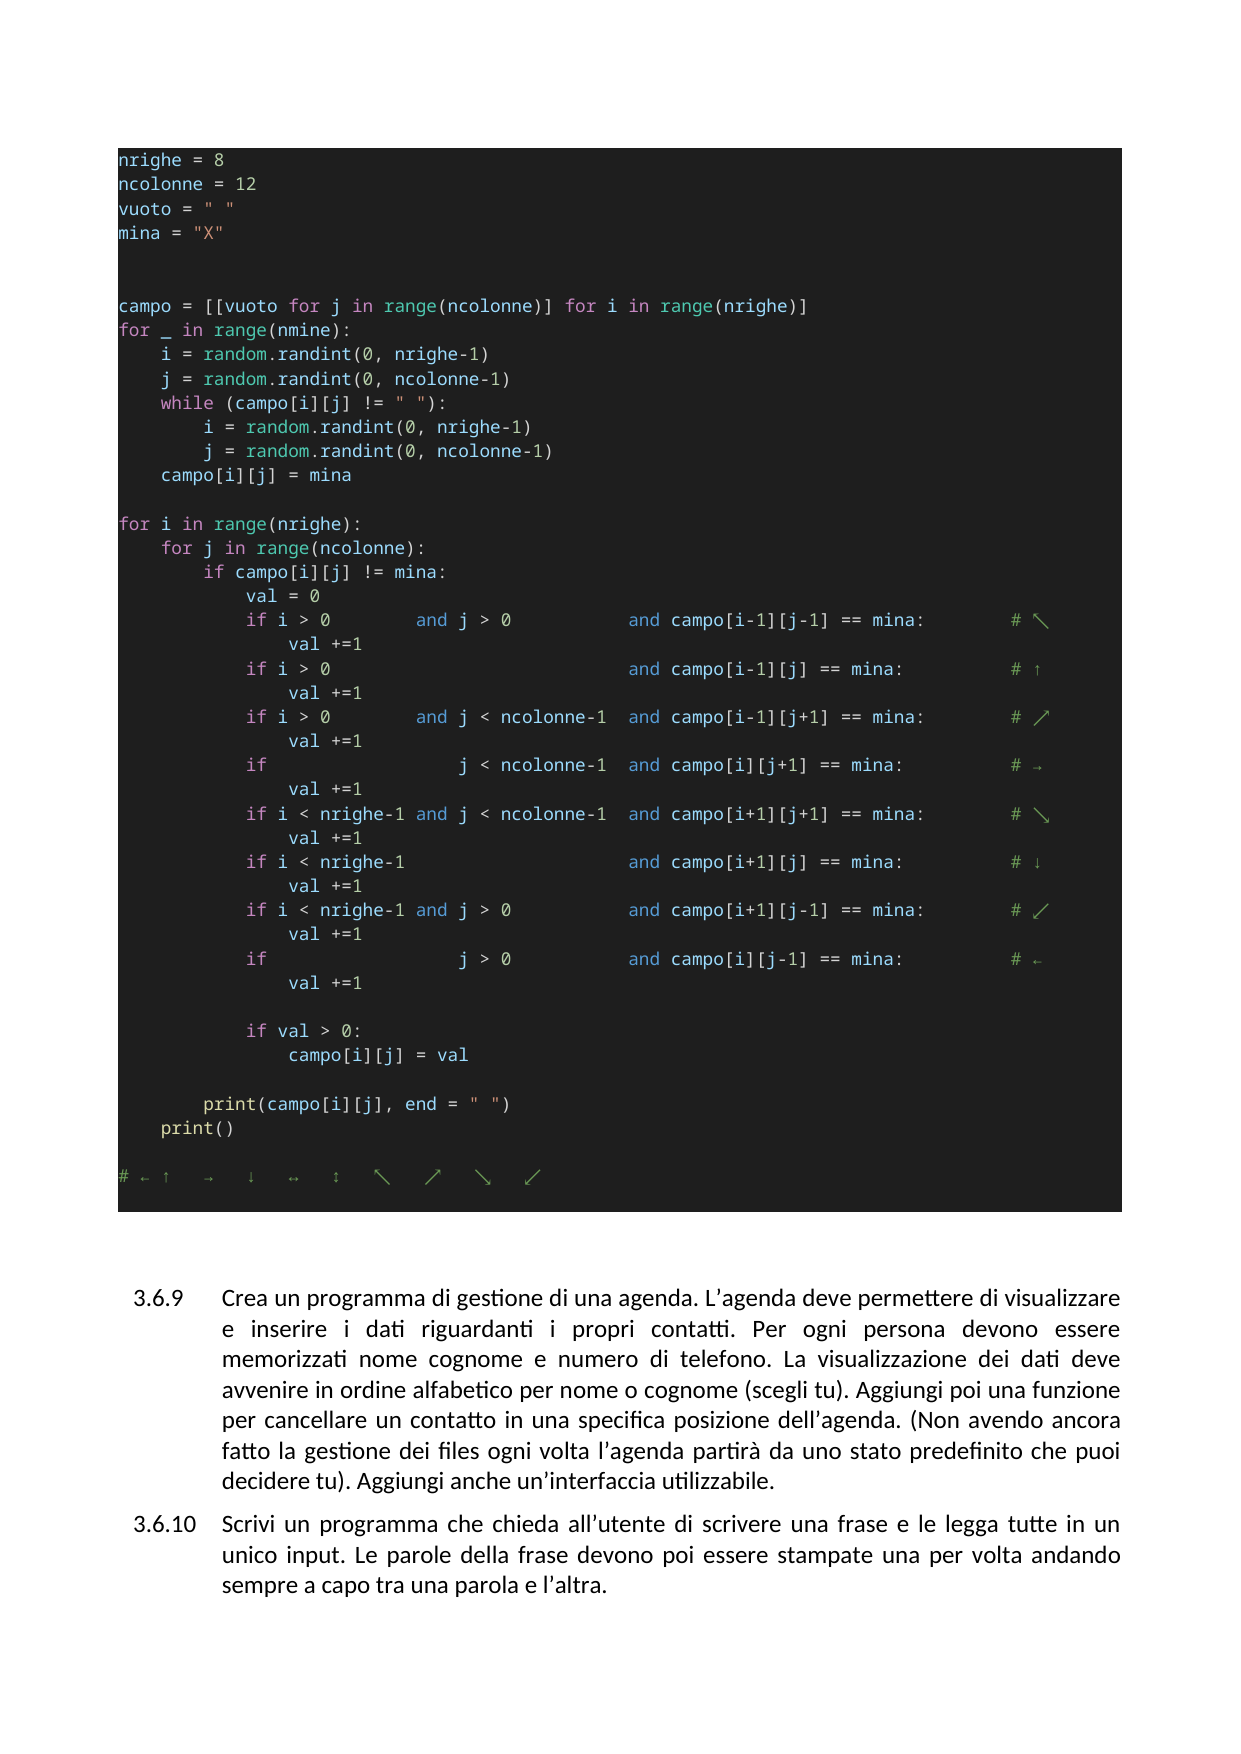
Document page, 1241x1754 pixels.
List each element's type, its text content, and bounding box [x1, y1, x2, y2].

text if i < nrighe-1 and j < ncolonne-1 and campo[i+1][j+1] == mina: # ↘ [118, 801, 1122, 825]
text if val > 0: [118, 1018, 1122, 1043]
text if i > 0 and campo[i-1][j] == mina: # ↑ [118, 656, 1122, 680]
text j = random.randint(0, ncolonne-1) [118, 366, 1122, 390]
text if i > 0 and j < ncolonne-1 and campo[i-1][j+1] == mina: # ↗ [118, 704, 1122, 728]
text val +=1 [118, 922, 1122, 946]
text campo[i][j] = val [118, 1043, 1122, 1067]
text val +=1 [118, 777, 1122, 801]
text if j < ncolonne-1 and campo[i][j+1] == mina: # → [118, 753, 1122, 777]
text # ← ↑ → ↓ ↔ ↕ ↖ ↗ ↘ ↙ [118, 1163, 1122, 1188]
text if i > 0 and j > 0 and campo[i-1][j-1] == mina: # ↖ [118, 608, 1122, 632]
text ncolonne = 12 [118, 172, 1122, 196]
text if i < nrighe-1 and campo[i+1][j] == mina: # ↓ [118, 849, 1122, 873]
text i = random.randint(0, nrighe-1) [118, 414, 1122, 438]
text for i in range(nrighe): [118, 511, 1122, 535]
text if i < nrighe-1 and j > 0 and campo[i+1][j-1] == mina: # ↙ [118, 898, 1122, 922]
text i = random.randint(0, nrighe-1) [118, 342, 1122, 366]
text campo = [[vuoto for j in range(ncolonne)] for i in range(nrighe)] [118, 293, 1122, 318]
text j = random.randint(0, ncolonne-1) [118, 438, 1122, 463]
text nrighe = 8 [118, 148, 1122, 172]
text for j in range(ncolonne): [118, 535, 1122, 559]
text val +=1 [118, 728, 1122, 753]
text val = 0 [118, 583, 1122, 608]
text val +=1 [118, 825, 1122, 849]
text for _ in range(nmine): [118, 318, 1122, 342]
subtitle Crea un programma di gestione di una agenda. L’agenda deve permettere di visualizzare e inserire i dati riguardanti i propri contatti. Per ogni persona devono essere memorizzati nome cognome e numero di telefono. La visualizzazione dei dati deve avvenire in ordine alfabetico per nome o cognome (scegli tu). Aggiungi poi una funzione per cancellare un contatto in una specifica posizione dell’agenda. (Non avendo ancora fatto la gestione dei files ogni volta l’agenda partirà da uno stato predefinito che puoi decidere tu). Aggiungi anche un’interfaccia utilizzabile. [133, 1282, 1122, 1496]
text val +=1 [118, 873, 1122, 898]
text campo[i][j] = mina [118, 463, 1122, 487]
text val +=1 [118, 970, 1122, 994]
text if j > 0 and campo[i][j-1] == mina: # ← [118, 946, 1122, 970]
text vuoto = " " [118, 196, 1122, 220]
text print() [118, 1115, 1122, 1139]
text mina = "X" [118, 220, 1122, 244]
text val +=1 [118, 680, 1122, 704]
subtitle Scrivi un programma che chieda all’utente di scrivere una frase e le legga tutte in un unico input. Le parole della frase devono poi essere stampate una per volta andando sempre a capo tra una parola e l’altra. [133, 1508, 1122, 1600]
text print(campo[i][j], end = " ") [118, 1091, 1122, 1115]
text while (campo[i][j] != " "): [118, 390, 1122, 414]
text if campo[i][j] != mina: [118, 559, 1122, 583]
text val +=1 [118, 632, 1122, 656]
